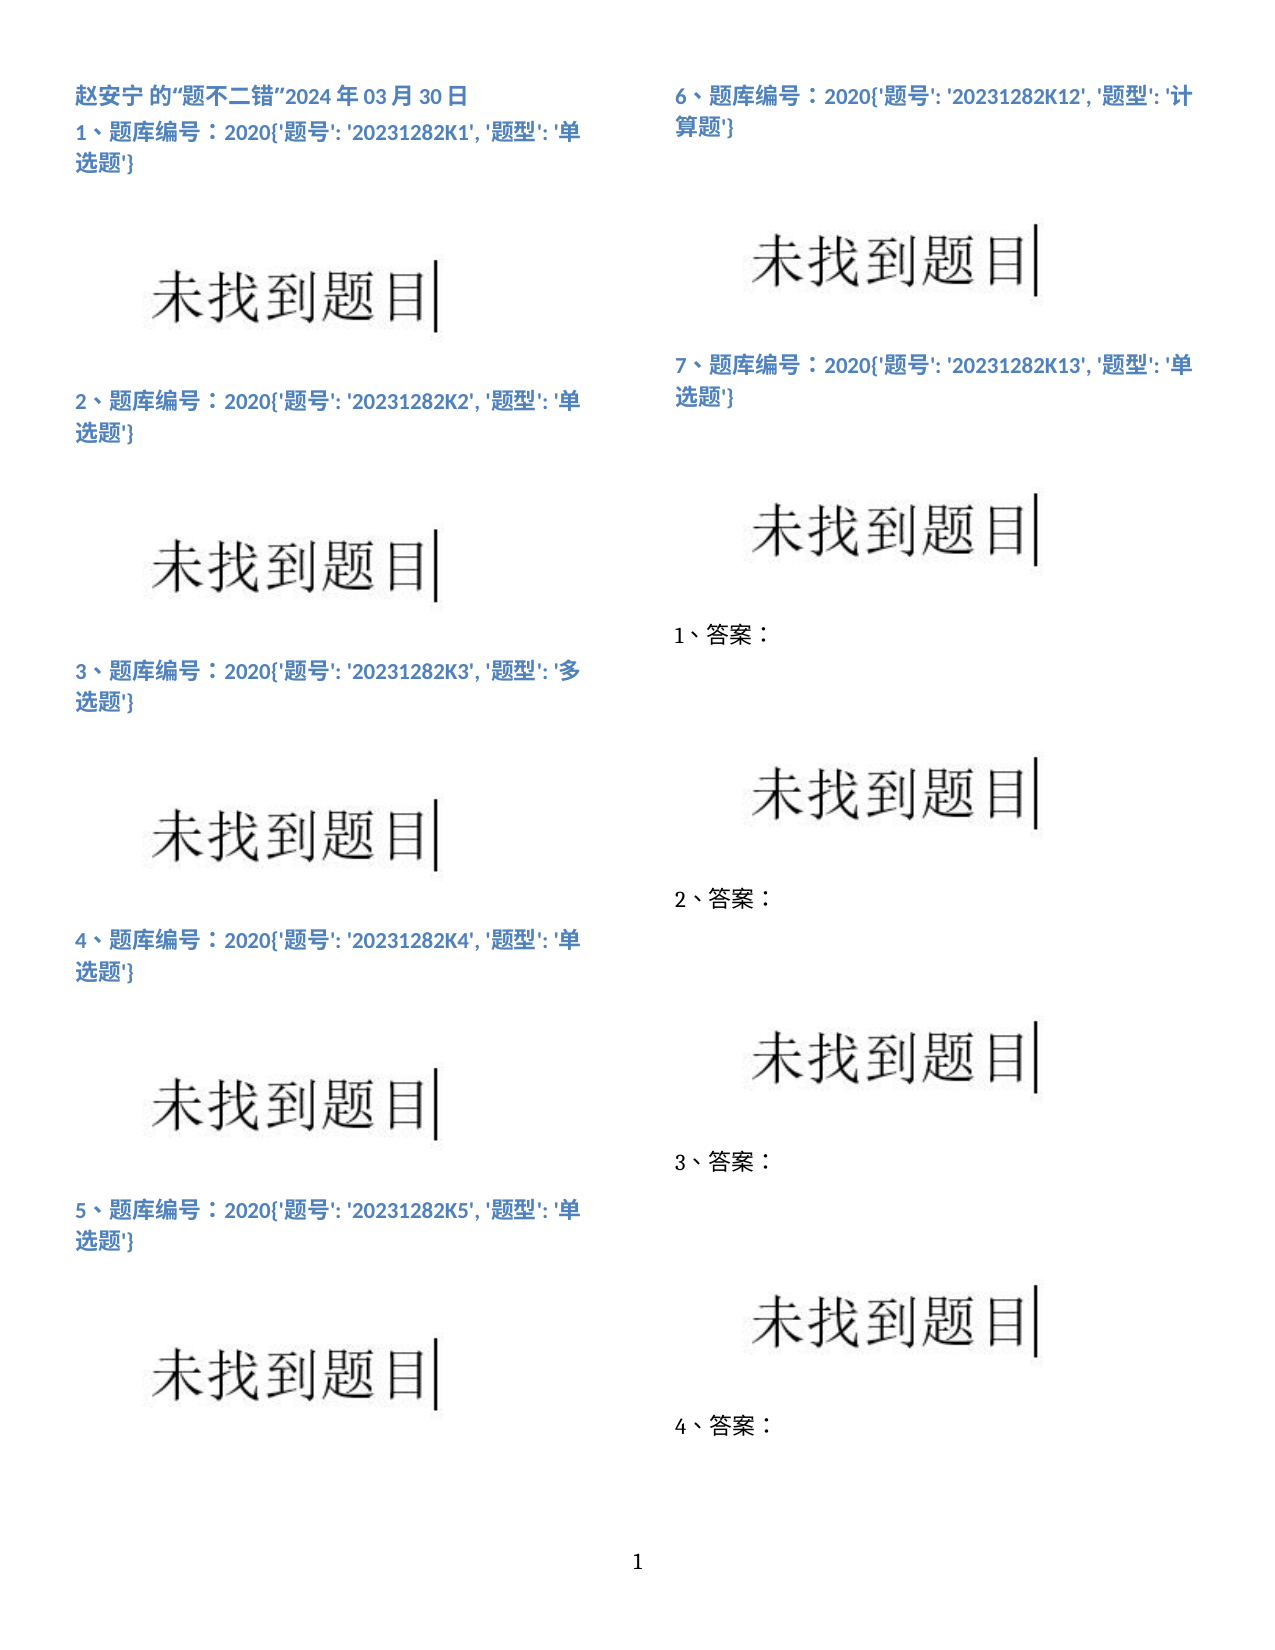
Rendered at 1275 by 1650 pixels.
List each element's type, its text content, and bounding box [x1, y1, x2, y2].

picture [693, 990, 1216, 1122]
picture [93, 768, 616, 900]
picture [693, 193, 1216, 325]
text 4、答案： [675, 1410, 1200, 1441]
subtitle 2、题库编号：2020{'题号': '20231282K2', '题型': '单选题'} [75, 385, 600, 448]
subtitle 3、题库编号：2020{'题号': '20231282K3', '题型': '多选题'} [75, 655, 600, 717]
subtitle 1、题库编号：2020{'题号': '20231282K1', '题型': '单选题'} [75, 116, 600, 178]
subtitle 7、题库编号：2020{'题号': '20231282K13', '题型': '单选题'} [675, 349, 1200, 412]
text 3、答案： [675, 1146, 1200, 1178]
picture [693, 726, 1216, 858]
subtitle 5、题库编号：2020{'题号': '20231282K5', '题型': '单选题'} [75, 1194, 600, 1256]
text 2、答案： [675, 883, 1200, 914]
picture [93, 229, 616, 361]
picture [693, 1254, 1216, 1386]
subtitle 赵安宁 的“题不二错”2024年03月30日 [75, 80, 600, 111]
picture [93, 1037, 616, 1169]
picture [93, 1307, 616, 1439]
picture [693, 462, 1216, 595]
text 1、答案： [675, 619, 1200, 650]
subtitle 4、题库编号：2020{'题号': '20231282K4', '题型': '单选题'} [75, 924, 600, 987]
subtitle 6、题库编号：2020{'题号': '20231282K12', '题型': '计算题'} [675, 80, 1200, 142]
picture [93, 498, 616, 631]
